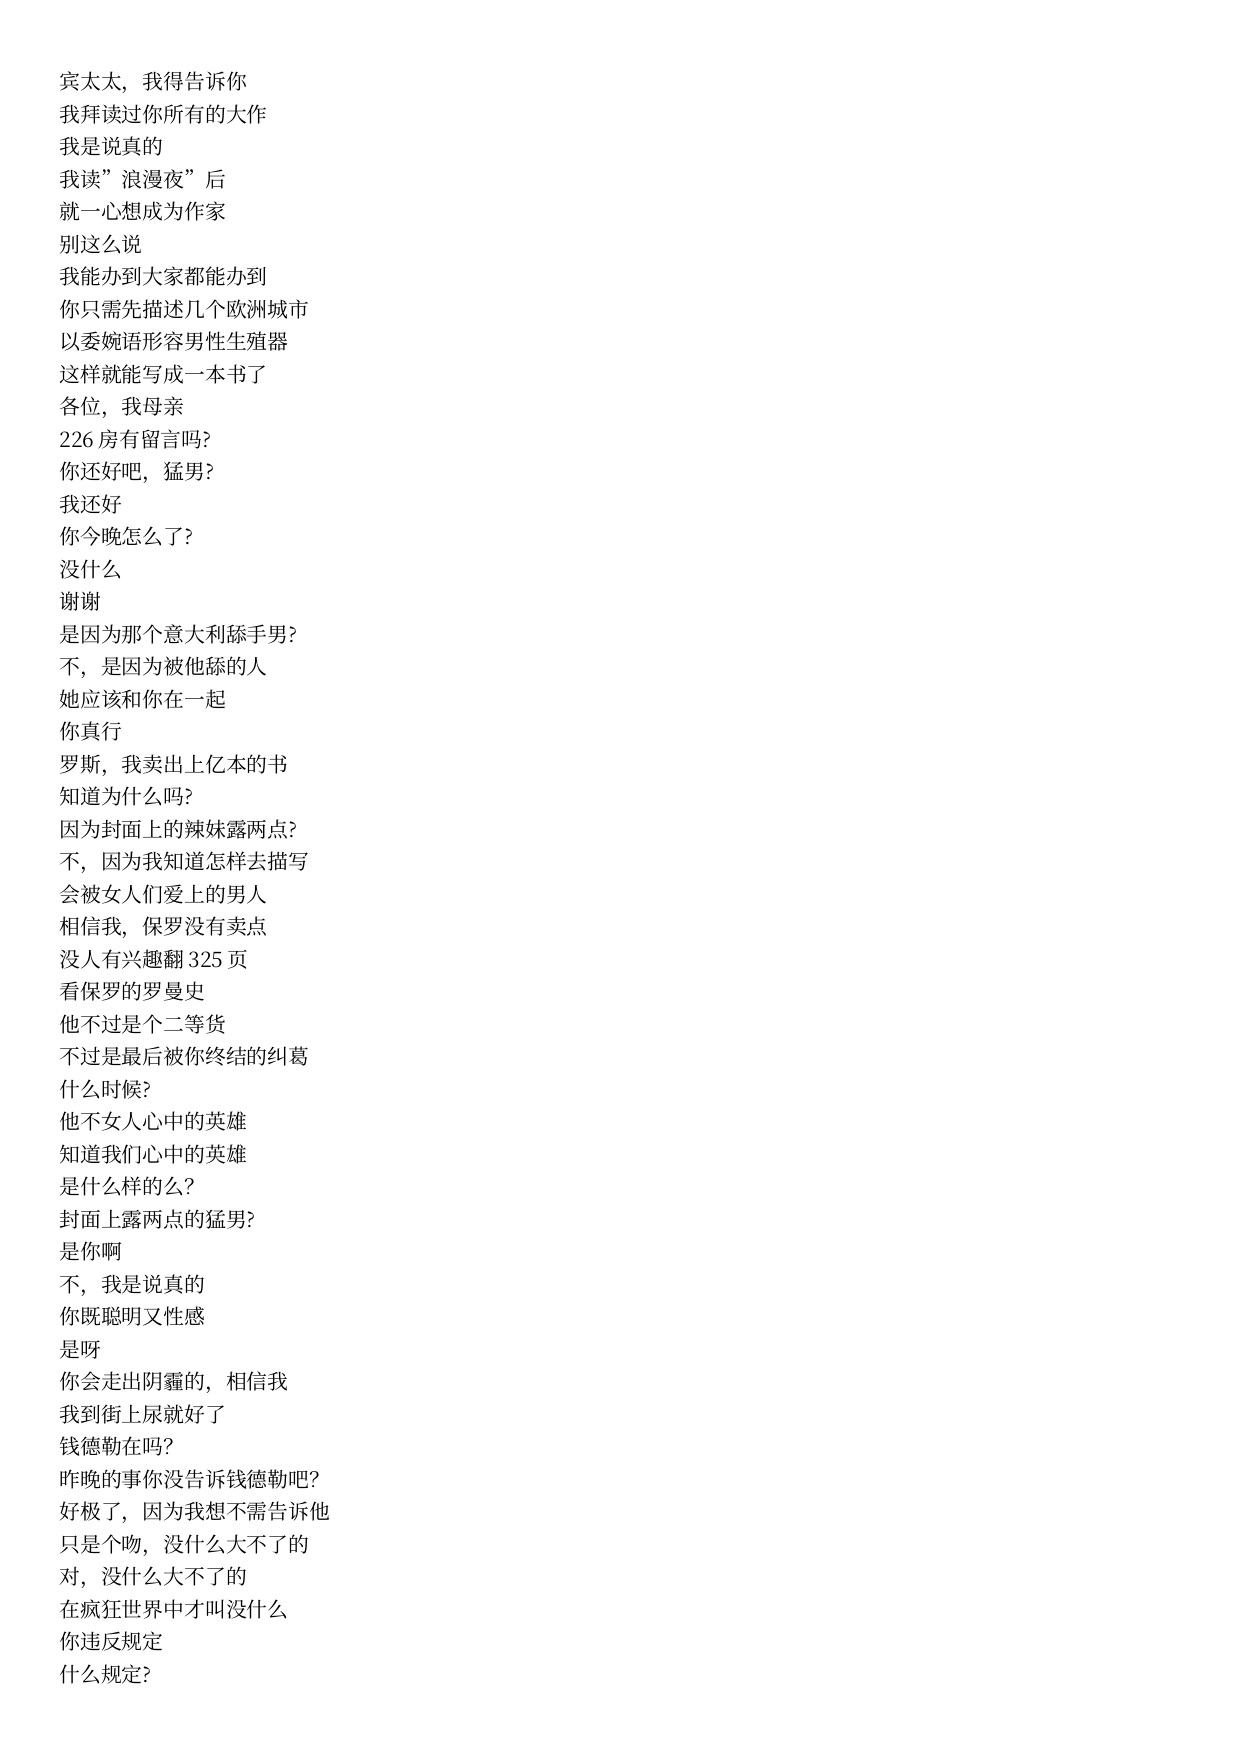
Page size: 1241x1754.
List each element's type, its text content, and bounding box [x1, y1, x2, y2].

text 你违反规定 [59, 1624, 1181, 1657]
text 他不过是个二等货 [59, 1007, 1181, 1039]
text 只是个吻，没什么大不了的 [59, 1527, 1181, 1559]
text 在疯狂世界中才叫没什么 [59, 1592, 1181, 1624]
text 你只需先描述几个欧洲城市 [59, 292, 1181, 324]
text 各位，我母亲 [59, 389, 1181, 422]
text 不，是因为被他舔的人 [59, 649, 1181, 682]
text 我是说真的 [59, 129, 1181, 162]
text 谢谢 [59, 584, 1181, 617]
text 你真行 [59, 714, 1181, 747]
text 我还好 [59, 487, 1181, 519]
text 226房有留言吗? [59, 422, 1181, 454]
text 这样就能写成一本书了 [59, 357, 1181, 389]
text 知道为什么吗? [59, 779, 1181, 812]
text 她应该和你在一起 [59, 682, 1181, 714]
text 相信我，保罗没有卖点 [59, 909, 1181, 942]
text 宾太太，我得告诉你 [59, 64, 1181, 97]
text 不，因为我知道怎样去描写 [59, 844, 1181, 877]
text 就一心想成为作家 [59, 194, 1181, 227]
text 别这么说 [59, 227, 1181, 259]
text 我到街上尿就好了 [59, 1397, 1181, 1429]
text 我能办到大家都能办到 [59, 259, 1181, 292]
text 没人有兴趣翻325页 [59, 942, 1181, 974]
text 钱德勒在吗？ [59, 1429, 1181, 1462]
text 知道我们心中的英雄 [59, 1137, 1181, 1169]
text 好极了，因为我想不需告诉他 [59, 1494, 1181, 1527]
text 我拜读过你所有的大作 [59, 97, 1181, 129]
text 不过是最后被你终结的纠葛 [59, 1039, 1181, 1072]
text 因为封面上的辣妹露两点? [59, 812, 1181, 844]
text 什么时候? [59, 1072, 1181, 1104]
text 什么规定? [59, 1657, 1181, 1689]
text 是呀 [59, 1332, 1181, 1364]
text 他不女人心中的英雄 [59, 1104, 1181, 1137]
text 看保罗的罗曼史 [59, 974, 1181, 1007]
text 罗斯，我卖出上亿本的书 [59, 747, 1181, 779]
text 不，我是说真的 [59, 1267, 1181, 1299]
text 会被女人们爱上的男人 [59, 877, 1181, 909]
text 是什么样的么？ [59, 1169, 1181, 1202]
text 我读”浪漫夜”后 [59, 162, 1181, 194]
text 你既聪明又性感 [59, 1299, 1181, 1332]
text 是因为那个意大利舔手男? [59, 617, 1181, 649]
text 你会走出阴霾的，相信我 [59, 1364, 1181, 1397]
text 以委婉语形容男性生殖器 [59, 324, 1181, 357]
text 你还好吧，猛男? [59, 454, 1181, 487]
text 是你啊 [59, 1234, 1181, 1267]
text 对，没什么大不了的 [59, 1559, 1181, 1592]
text 封面上露两点的猛男? [59, 1202, 1181, 1234]
text 你今晚怎么了? [59, 519, 1181, 552]
text 昨晚的事你没告诉钱德勒吧？ [59, 1462, 1181, 1494]
text 没什么 [59, 552, 1181, 584]
